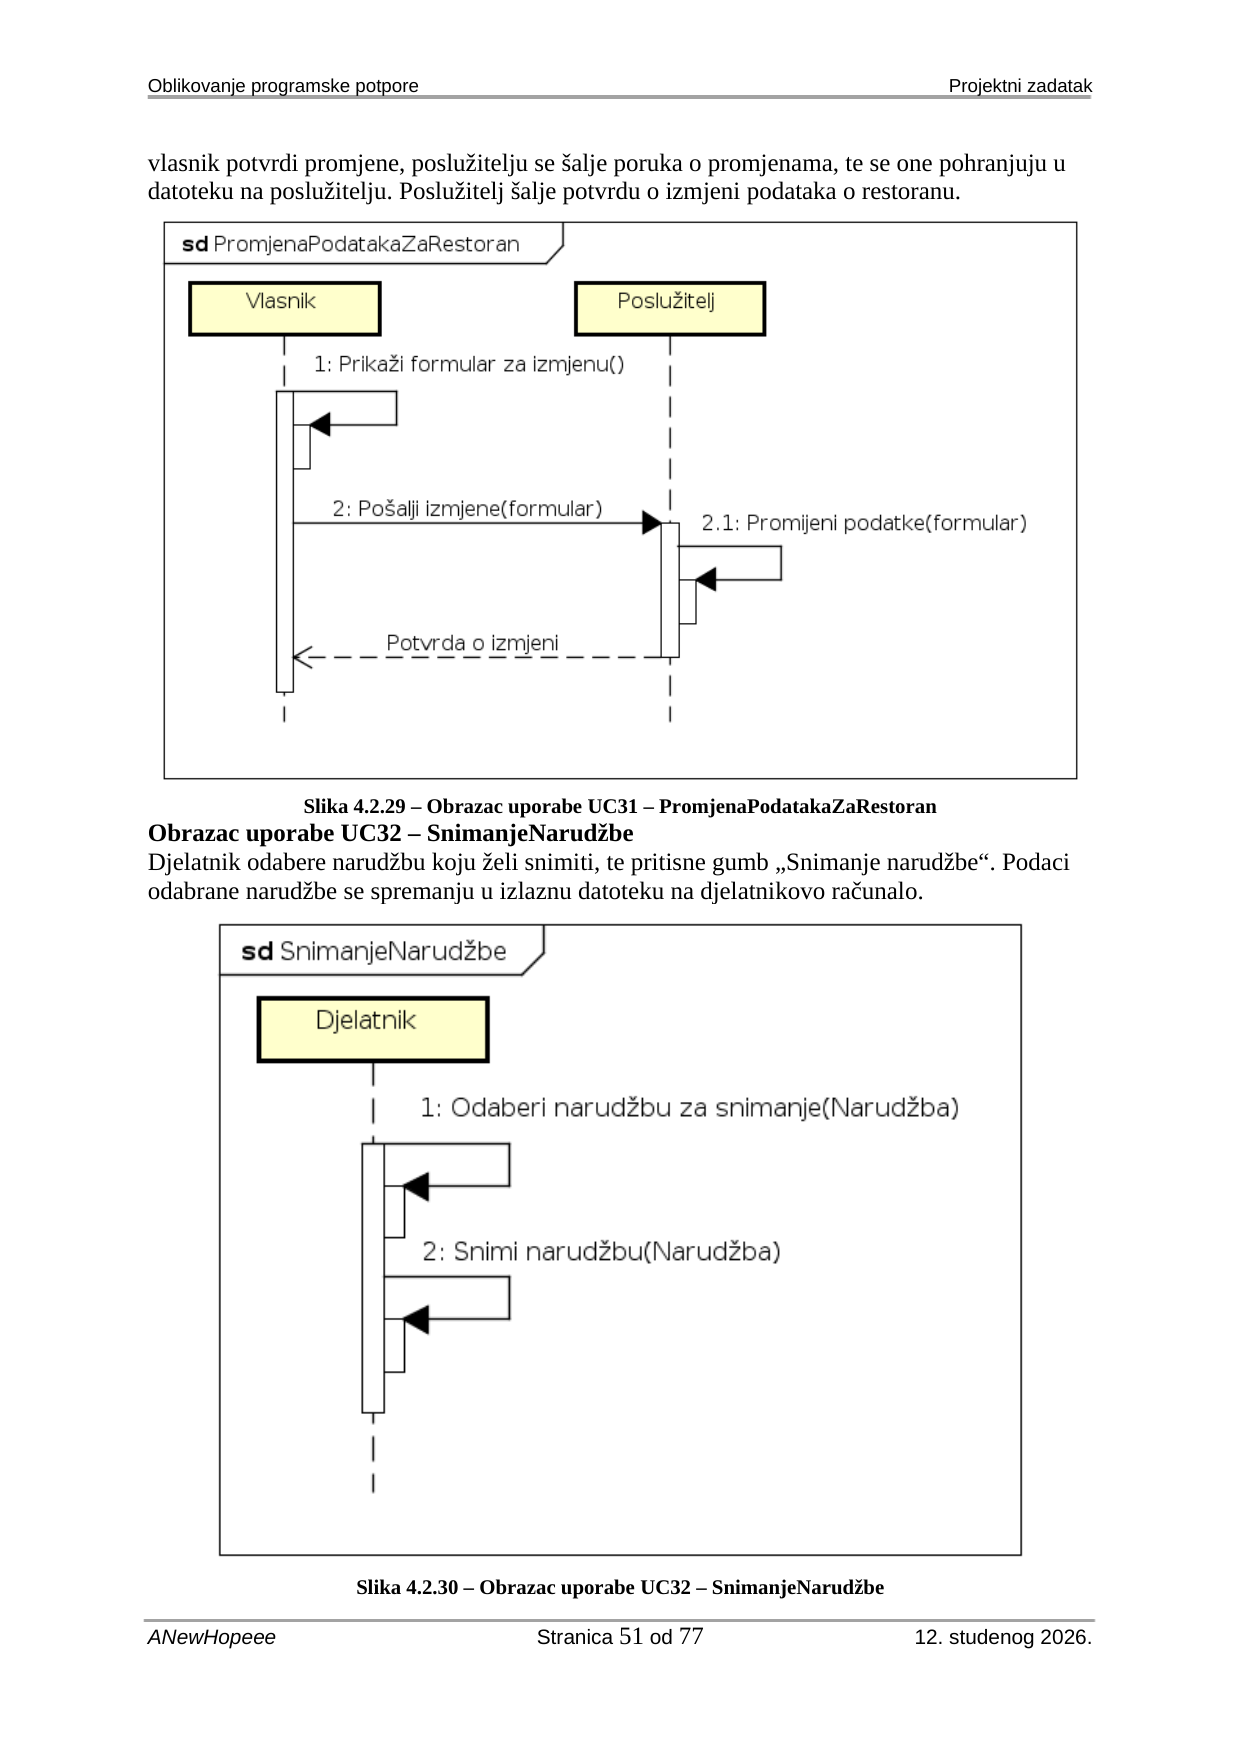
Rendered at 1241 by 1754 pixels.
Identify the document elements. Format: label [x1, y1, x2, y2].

picture [147, 95, 1092, 99]
picture [147, 205, 1093, 795]
picture [200, 904, 1041, 1575]
